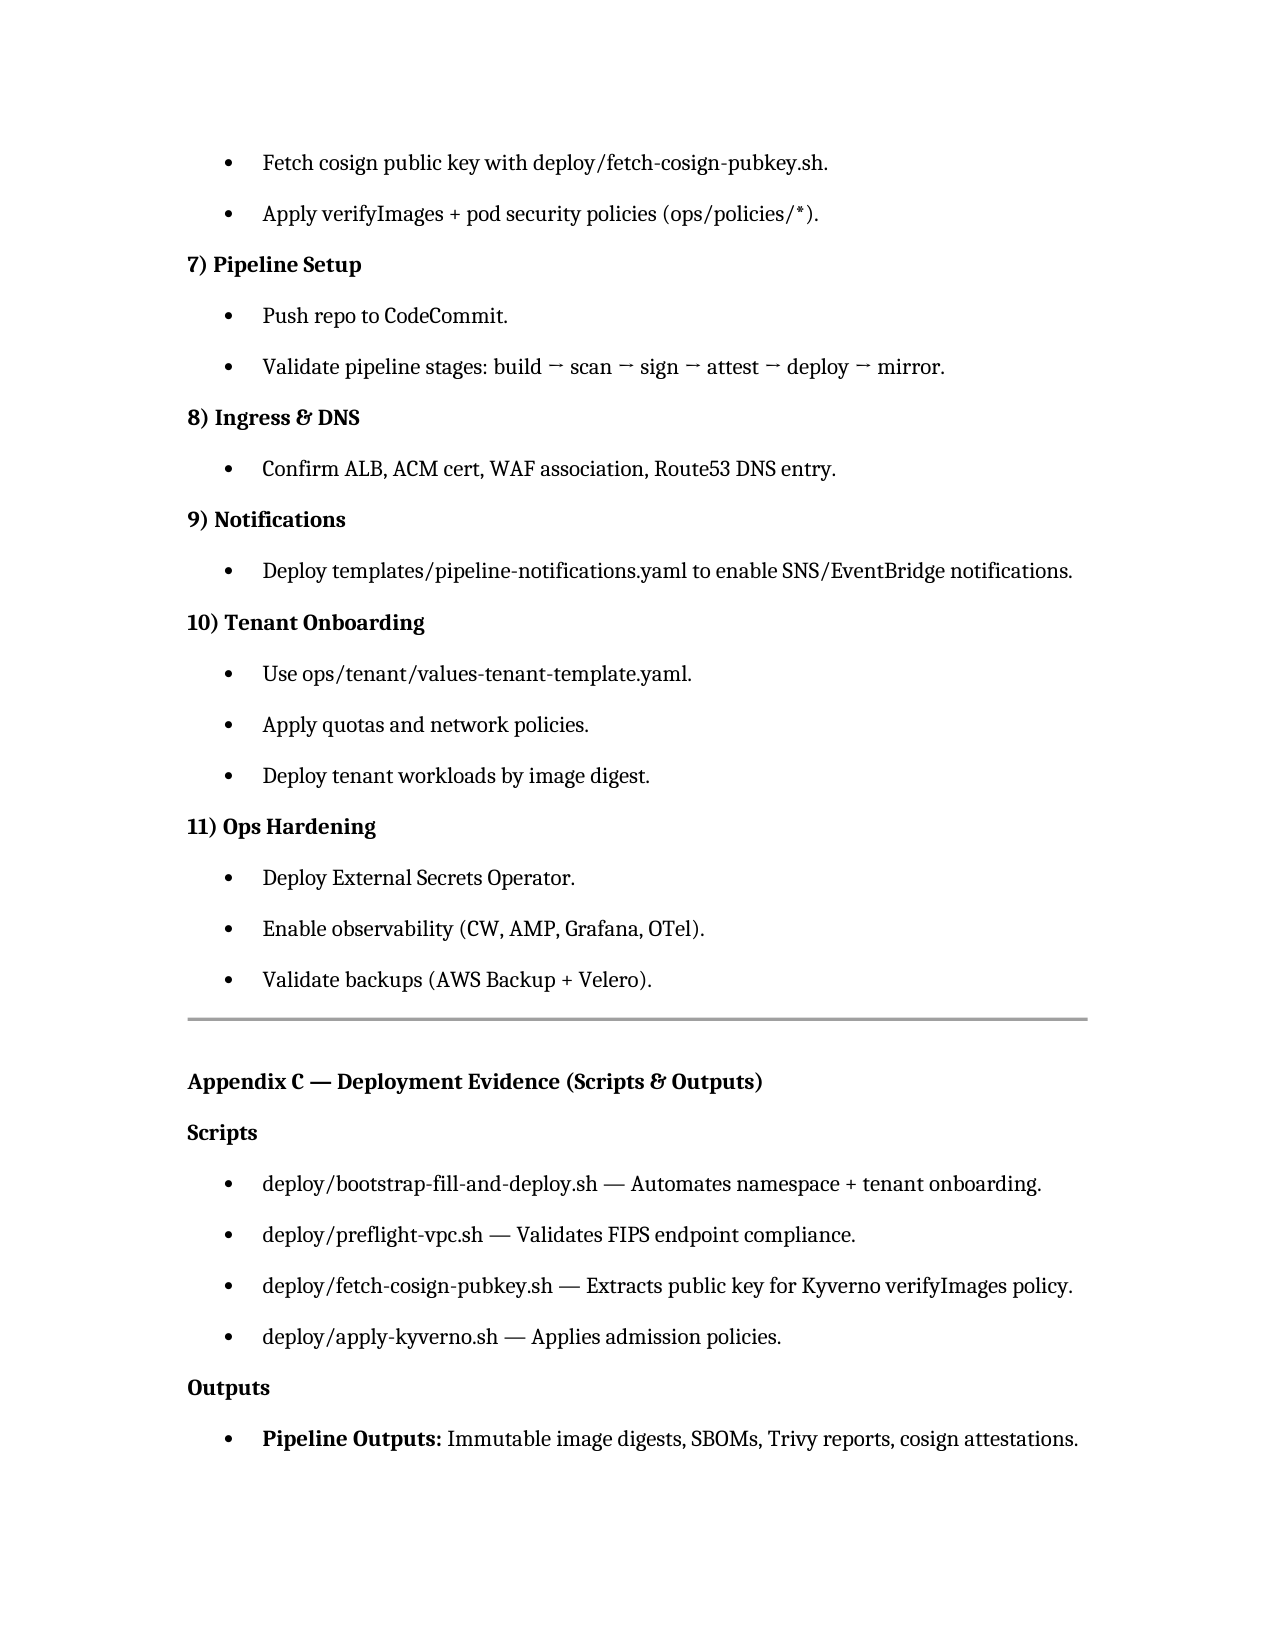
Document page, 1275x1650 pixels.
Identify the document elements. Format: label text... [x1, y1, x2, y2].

list Validate pipeline stages: build → scan → sign → attest → deploy → mirror. [225, 354, 1087, 381]
list deploy/fetch-cosign-pubkey.sh — Extracts public key for Kyverno verifyImages policy. [225, 1273, 1087, 1299]
list Fetch cosign public key with deploy/fetch-cosign-pubkey.sh. [225, 150, 1087, 176]
text 11) Ops Hardening [187, 813, 1087, 840]
list Use ops/tenant/values-tenant-template.yaml. [225, 660, 1087, 687]
list Deploy templates/pipeline-notifications.yaml to enable SNS/EventBridge notifications. [225, 558, 1087, 585]
text Scripts [187, 1120, 1087, 1146]
list Apply verifyImages + pod security policies (ops/policies/*). [225, 201, 1087, 227]
list deploy/apply-kyverno.sh — Applies admission policies. [225, 1324, 1087, 1350]
text 10) Tenant Onboarding [187, 609, 1087, 636]
list Pipeline Outputs: Immutable image digests, SBOMs, Trivy reports, cosign attestations. [225, 1426, 1087, 1452]
text Appendix C — Deployment Evidence (Scripts & Outputs) [187, 1069, 1087, 1095]
text 8) Ingress & DNS [187, 405, 1087, 432]
list Validate backups (AWS Backup + Velero). [225, 967, 1087, 993]
list deploy/preflight-vpc.sh — Validates FIPS endpoint compliance. [225, 1222, 1087, 1248]
list Deploy tenant workloads by image digest. [225, 762, 1087, 789]
list Apply quotas and network policies. [225, 711, 1087, 738]
list Enable observability (CW, AMP, Grafana, OTel). [225, 916, 1087, 942]
list deploy/bootstrap-fill-and-deploy.sh — Automates namespace + tenant onboarding. [225, 1171, 1087, 1197]
list Push repo to CodeCommit. [225, 303, 1087, 329]
list Deploy External Secrets Operator. [225, 864, 1087, 891]
text 9) Notifications [187, 507, 1087, 534]
text 7) Pipeline Setup [187, 252, 1087, 278]
text Outputs [187, 1375, 1087, 1401]
list Confirm ALB, ACM cert, WAF association, Route53 DNS entry. [225, 456, 1087, 483]
